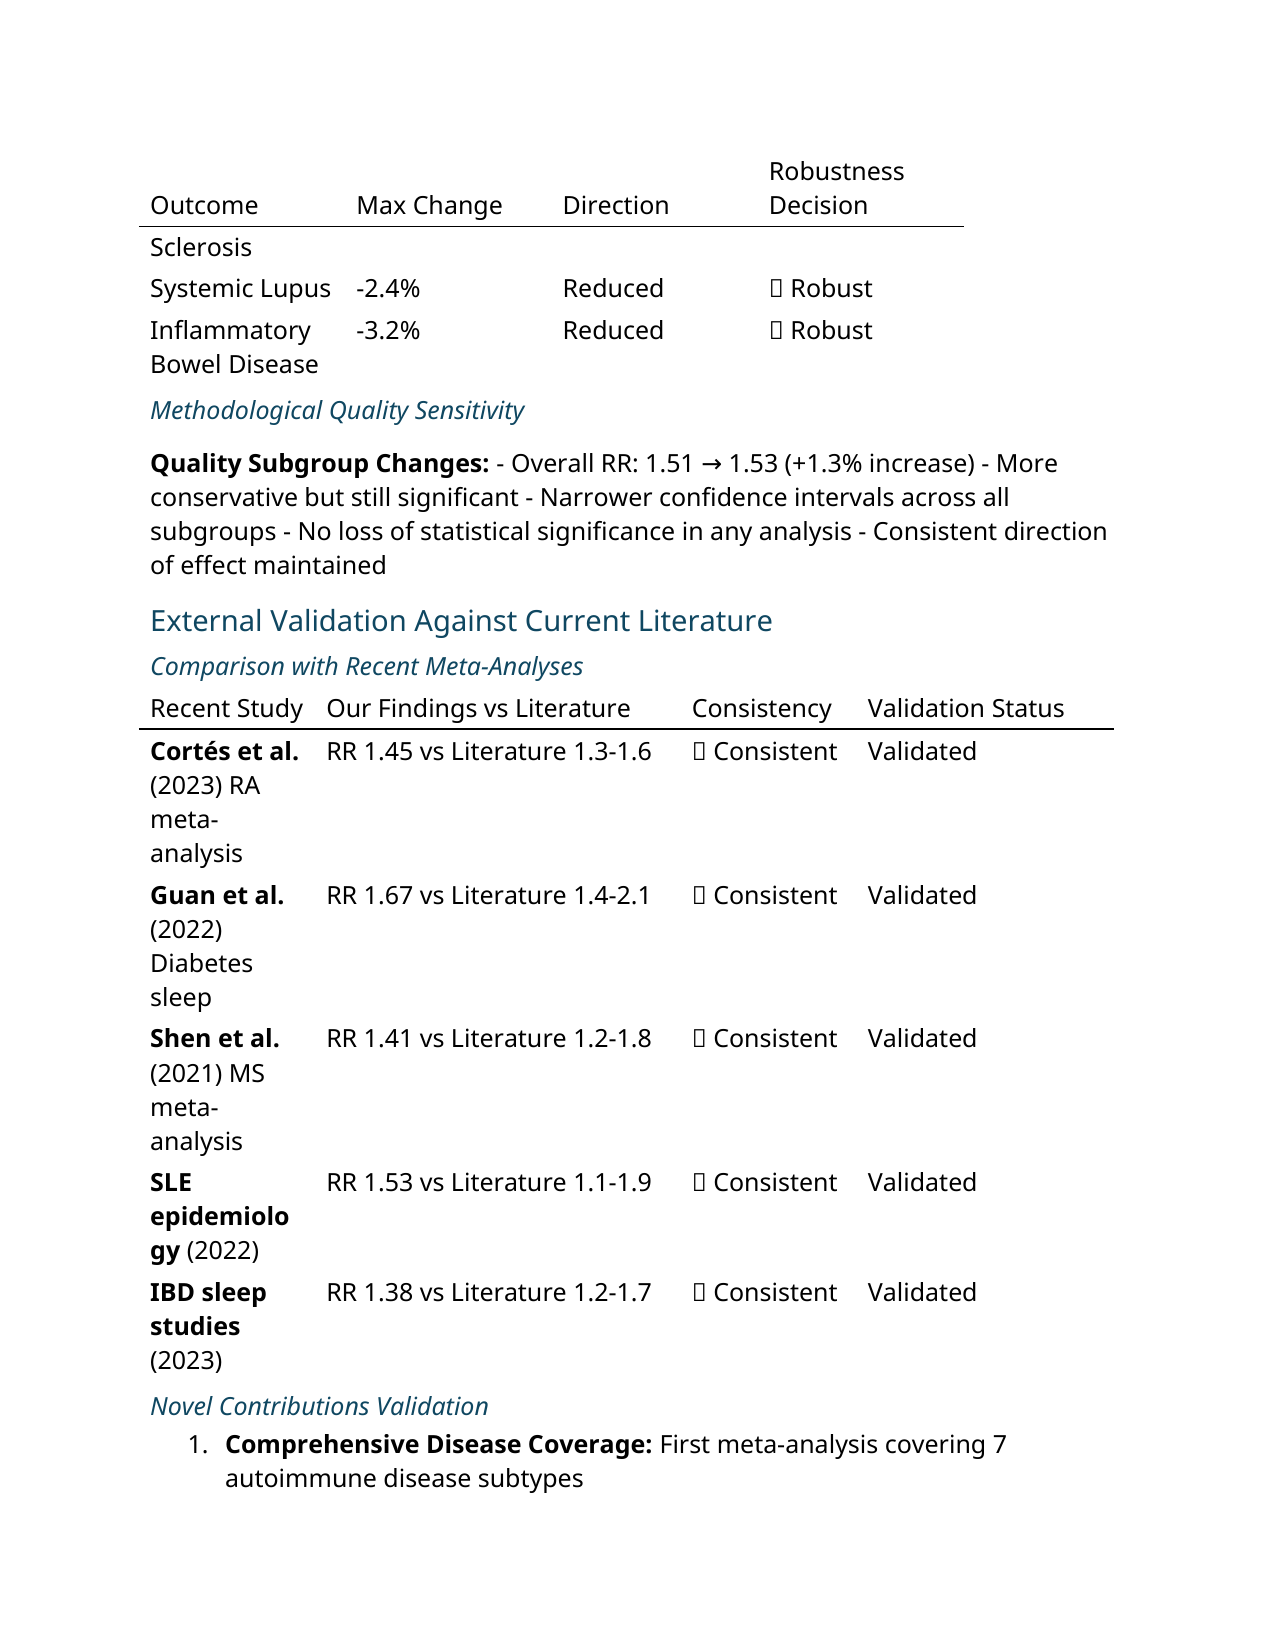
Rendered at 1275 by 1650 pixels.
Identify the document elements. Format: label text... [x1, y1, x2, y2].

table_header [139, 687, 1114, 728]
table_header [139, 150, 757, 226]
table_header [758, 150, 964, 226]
subtitle External Validation Against Current Literature [150, 601, 1125, 640]
subtitle Methodological Quality Sensitivity [150, 393, 1125, 427]
subtitle Novel Contributions Validation [150, 1389, 1125, 1423]
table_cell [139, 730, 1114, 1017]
subtitle Comparison with Recent Meta-Analyses [150, 648, 1125, 683]
list Comprehensive Disease Coverage: First meta-analysis covering 7 autoimmune disease subtypes [187, 1427, 1125, 1495]
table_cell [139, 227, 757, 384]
text Quality Subgroup Changes: - Overall RR: 1.51 → 1.53 (+1.3% increase) - More conservative but still significant - Narrower confidence intervals across all subgroups - No loss of statistical significance in any analysis - Consistent direction of effect maintained [150, 446, 1125, 582]
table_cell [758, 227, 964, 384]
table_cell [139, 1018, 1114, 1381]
